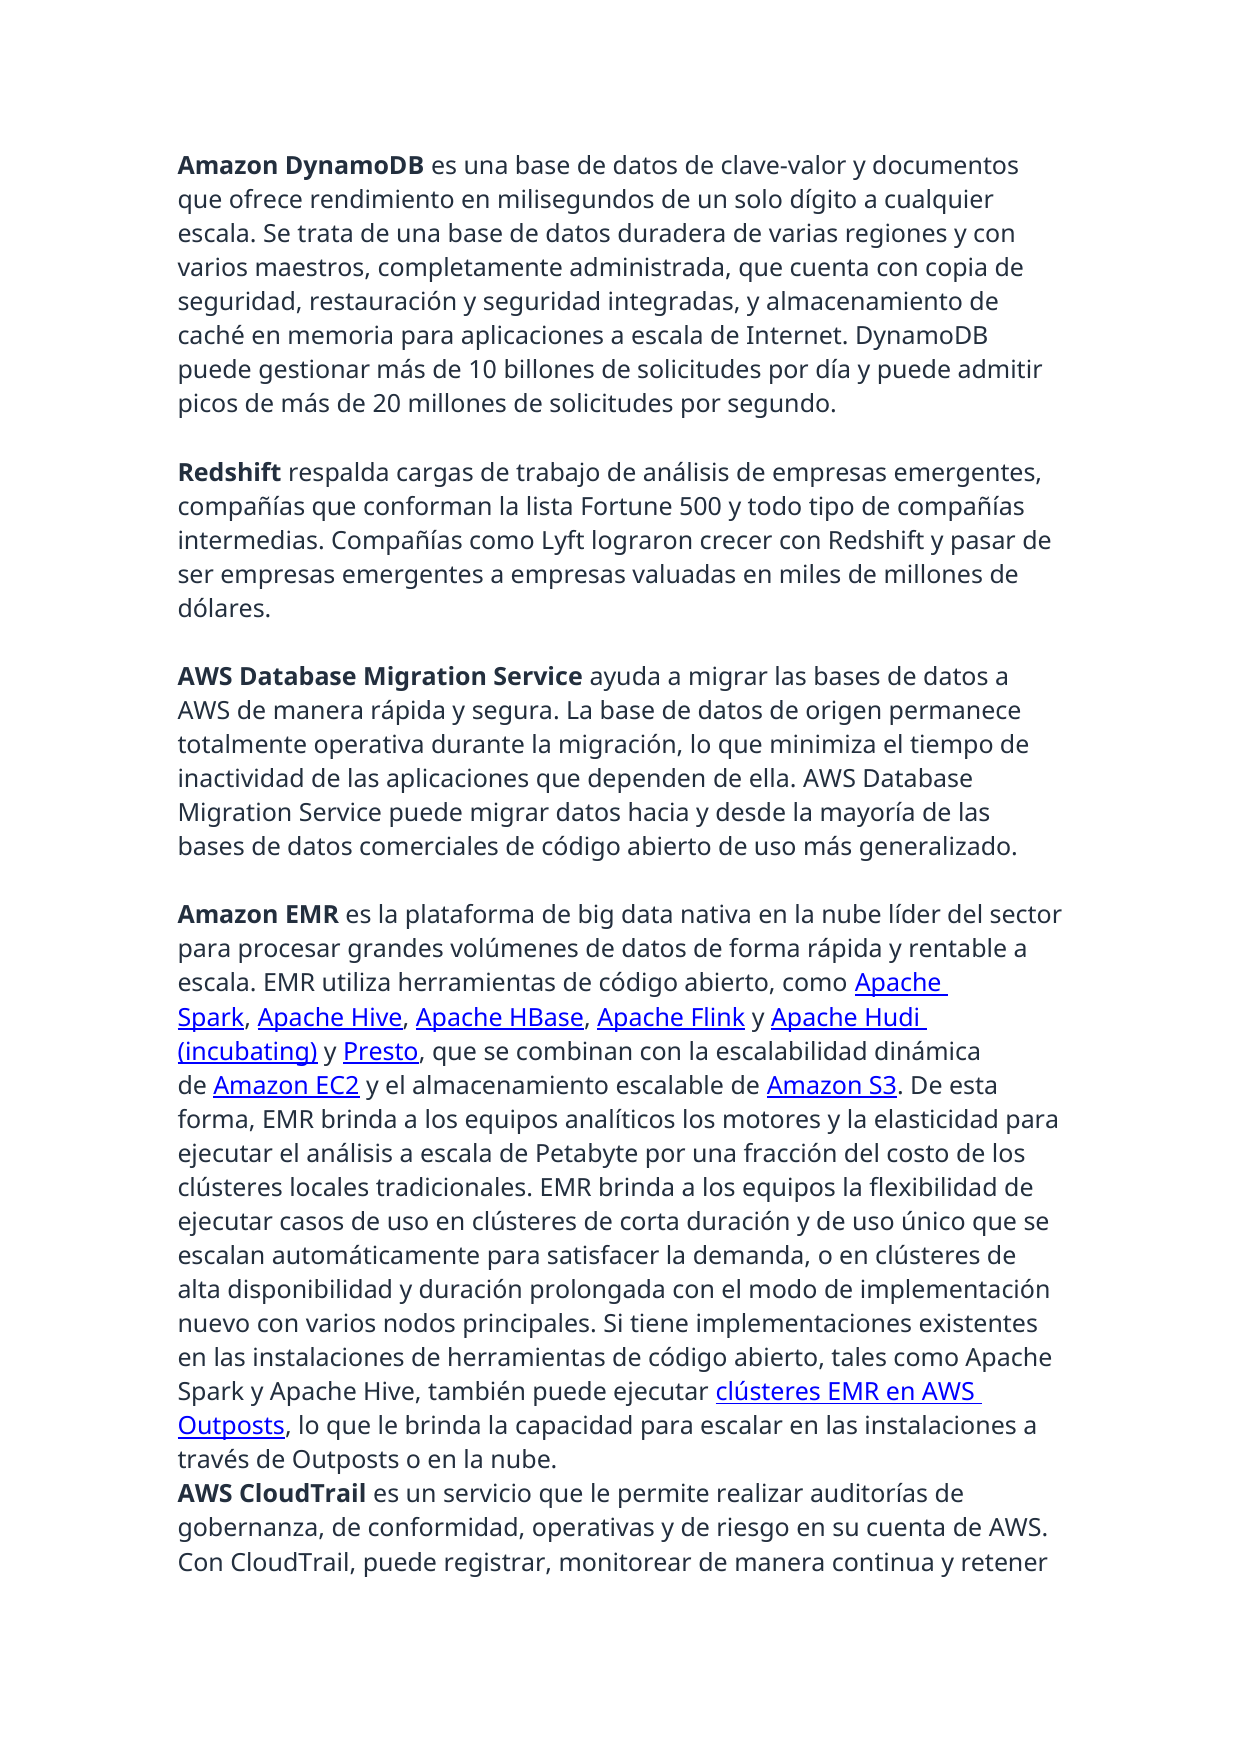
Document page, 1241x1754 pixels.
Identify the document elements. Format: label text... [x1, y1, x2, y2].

text Amazon DynamoDB es una base de datos de clave-valor y documentos que ofrece rendimiento en milisegundos de un solo dígito a cualquier escala. Se trata de una base de datos duradera de varias regiones y con varios maestros, completamente administrada, que cuenta con copia de seguridad, restauración y seguridad integradas, y almacenamiento de caché en memoria para aplicaciones a escala de Internet. DynamoDB puede gestionar más de 10 billones de solicitudes por día y puede admitir picos de más de 20 millones de solicitudes por segundo. [177, 148, 1063, 420]
text Redshift respalda cargas de trabajo de análisis de empresas emergentes, compañías que conforman la lista Fortune 500 y todo tipo de compañías intermedias. Compañías como Lyft lograron crecer con Redshift y pasar de ser empresas emergentes a empresas valuadas en miles de millones de dólares. [177, 454, 1063, 624]
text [177, 1476, 1063, 1578]
text Amazon EMR es la plataforma de big data nativa en la nube líder del sector para procesar grandes volúmenes de datos de forma rápida y rentable a escala. EMR utiliza herramientas de código abierto, como Apache Spark, Apache Hive, Apache HBase, Apache Flink y Apache Hudi (incubating) y Presto, que se combinan con la escalabilidad dinámica de Amazon EC2 y el almacenamiento escalable de Amazon S3. De esta forma, EMR brinda a los equipos analíticos los motores y la elasticidad para ejecutar el análisis a escala de Petabyte por una fracción del costo de los clústeres locales tradicionales. EMR brinda a los equipos la flexibilidad de ejecutar casos de uso en clústeres de corta duración y de uso único que se escalan automáticamente para satisfacer la demanda, o en clústeres de alta disponibilidad y duración prolongada con el modo de implementación nuevo con varios nodos principales. Si tiene implementaciones existentes en las instalaciones de herramientas de código abierto, tales como Apache Spark y Apache Hive, también puede ejecutar clústeres EMR en AWS Outposts, lo que le brinda la capacidad para escalar en las instalaciones a través de Outposts o en la nube. [177, 897, 1063, 1476]
text AWS Database Migration Service ayuda a migrar las bases de datos a AWS de manera rápida y segura. La base de datos de origen permanece totalmente operativa durante la migración, lo que minimiza el tiempo de inactividad de las aplicaciones que dependen de ella. AWS Database Migration Service puede migrar datos hacia y desde la mayoría de las bases de datos comerciales de código abierto de uso más generalizado. [177, 658, 1063, 863]
